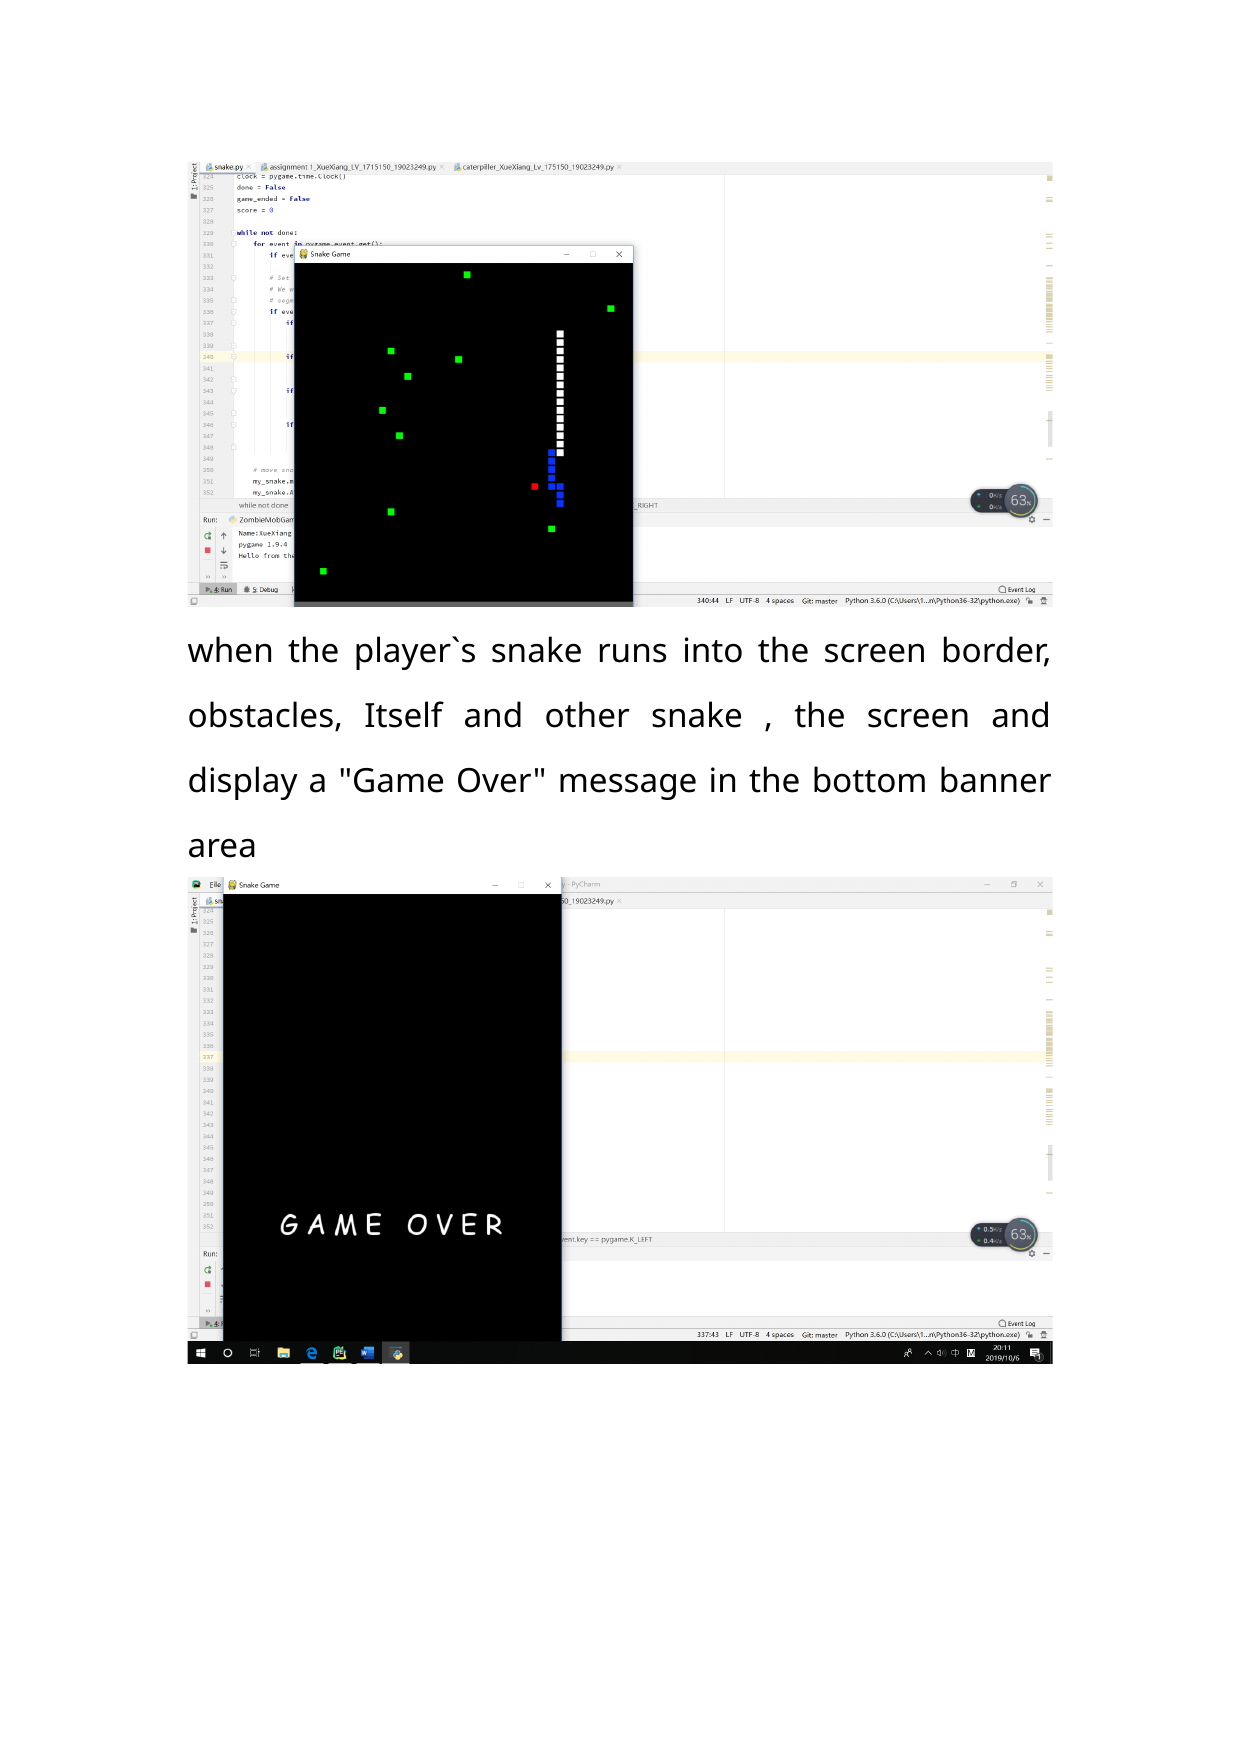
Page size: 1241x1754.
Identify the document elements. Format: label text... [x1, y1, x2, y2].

picture [187, 877, 1053, 1364]
picture [187, 162, 1053, 607]
text when the player`s snake runs into the screen border, obstacles, Itself and other snake , the screen and display a "Game Over" message in the bottom banner area [187, 617, 1053, 877]
